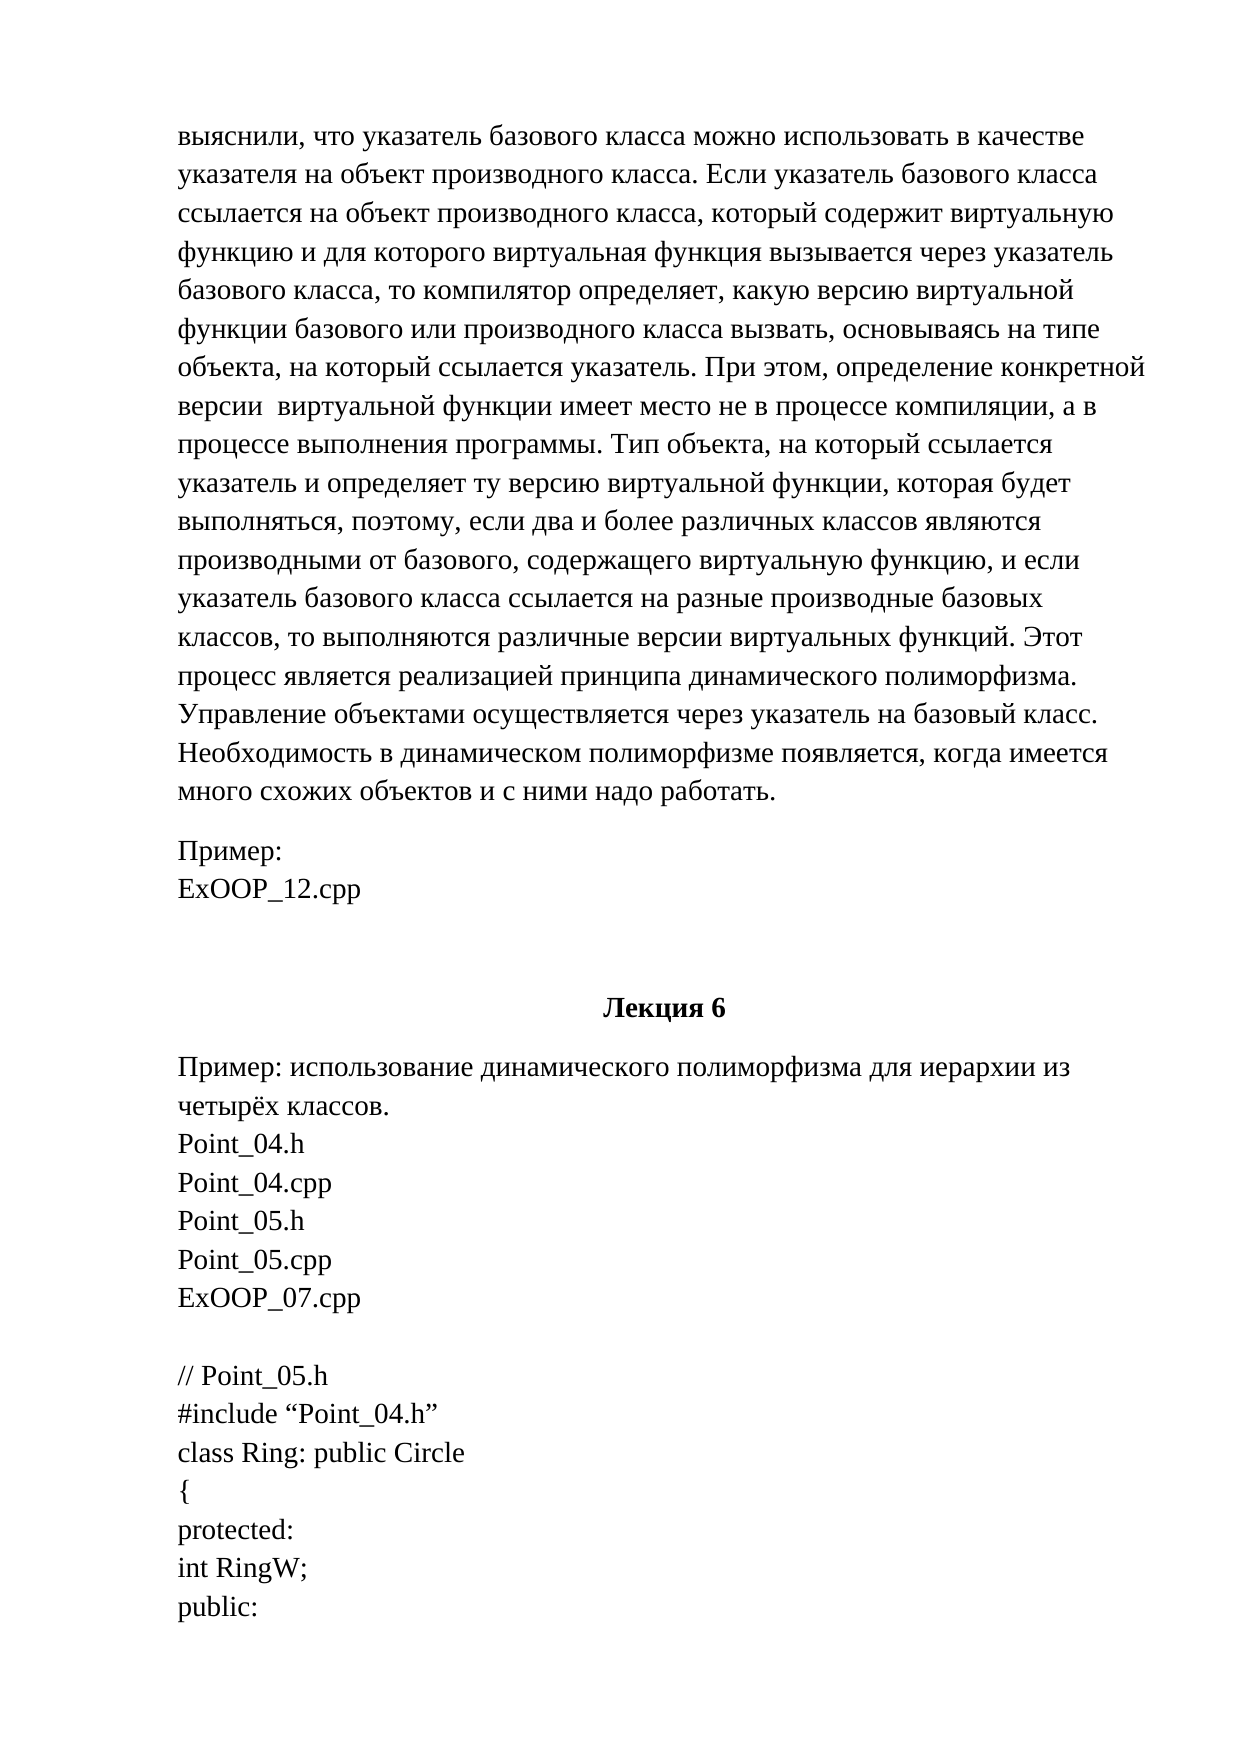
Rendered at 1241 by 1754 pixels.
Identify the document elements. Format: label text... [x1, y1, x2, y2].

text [177, 118, 1152, 807]
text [177, 1049, 1152, 1622]
text Лекция 6 [177, 990, 1152, 1023]
text Пример: ExOOP_12.cpp [177, 833, 1152, 905]
